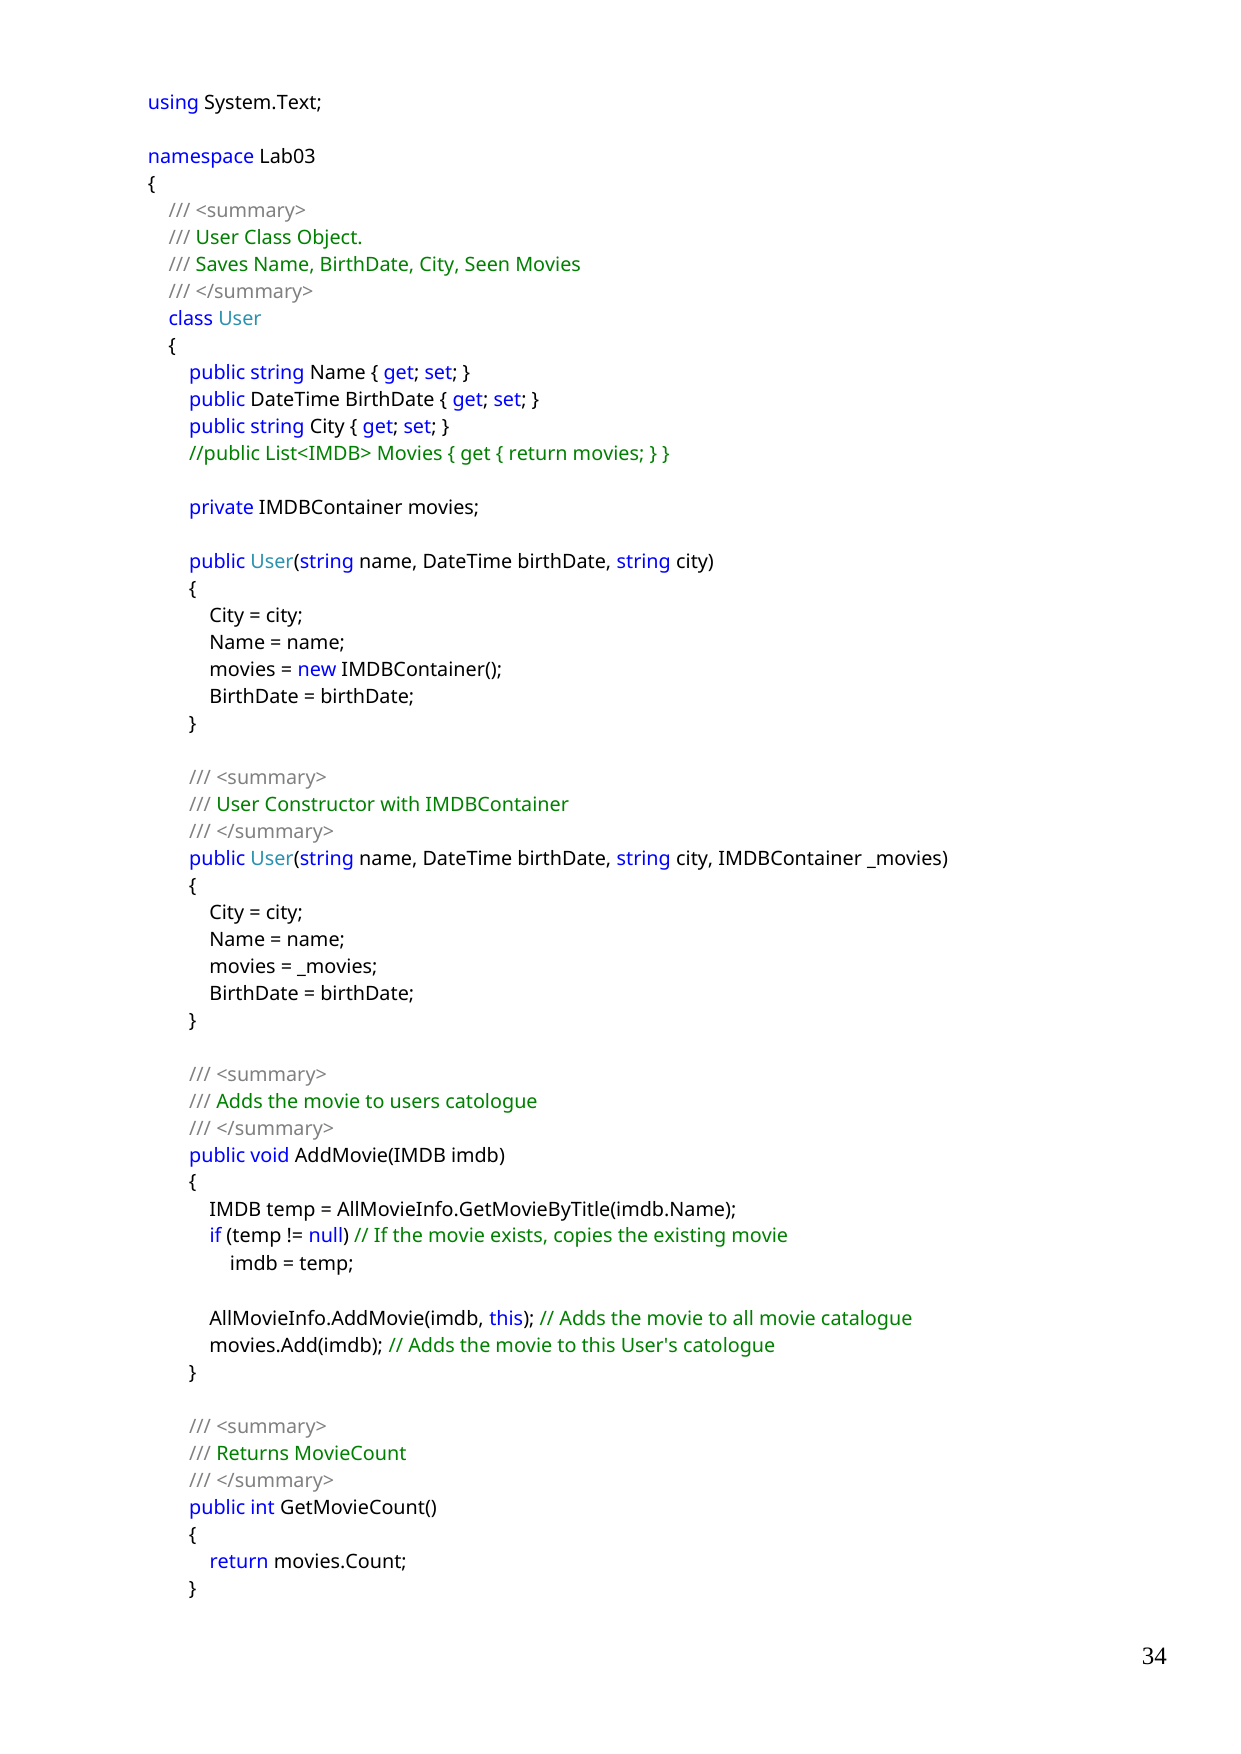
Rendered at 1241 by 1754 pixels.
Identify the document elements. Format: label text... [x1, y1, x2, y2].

text class User [148, 304, 1181, 331]
text imdb = temp; [148, 1249, 1181, 1276]
text } [148, 1574, 1181, 1601]
text Name = name; [148, 925, 1181, 952]
text IMDB temp = AllMovieInfo.GetMovieByTitle(imdb.Name); [148, 1195, 1181, 1222]
text public User(string name, DateTime birthDate, string city, IMDBContainer _movies) [148, 844, 1181, 871]
text /// Saves Name, BirthDate, City, Seen Movies [148, 251, 1181, 277]
text public User(string name, DateTime birthDate, string city) [148, 547, 1181, 574]
text { [148, 871, 1181, 898]
text City = city; [148, 898, 1181, 925]
text /// <summary> [148, 1412, 1181, 1439]
text movies = new IMDBContainer(); [148, 655, 1181, 682]
text } [148, 1358, 1181, 1385]
text if (temp != null) // If the movie exists, copies the existing movie [148, 1222, 1181, 1249]
text /// User Constructor with IMDBContainer [148, 790, 1181, 817]
text { [148, 574, 1181, 601]
text /// <summary> [148, 197, 1181, 223]
text //public List<IMDB> Movies { get { return movies; } } [148, 439, 1181, 466]
text /// Returns MovieCount [148, 1439, 1181, 1466]
text return movies.Count; [148, 1547, 1181, 1574]
text { [148, 331, 1181, 358]
text BirthDate = birthDate; [148, 682, 1181, 709]
text /// <summary> [148, 1060, 1181, 1087]
text public DateTime BirthDate { get; set; } [148, 385, 1181, 412]
text public int GetMovieCount() [148, 1493, 1181, 1520]
text /// User Class Object. [148, 223, 1181, 251]
text public void AddMovie(IMDB imdb) [148, 1141, 1181, 1168]
text /// Adds the movie to users catologue [148, 1087, 1181, 1114]
text public string City { get; set; } [148, 412, 1181, 439]
text } [148, 709, 1181, 736]
text { [148, 1168, 1181, 1195]
text { [148, 169, 1181, 197]
text private IMDBContainer movies; [148, 493, 1181, 520]
text public string Name { get; set; } [148, 358, 1181, 385]
text namespace Lab03 [148, 143, 1181, 169]
text City = city; [148, 601, 1181, 628]
text Name = name; [148, 628, 1181, 655]
text movies.Add(imdb); // Adds the movie to this User's catologue [148, 1331, 1181, 1358]
text /// </summary> [148, 1466, 1181, 1493]
text movies = _movies; [148, 952, 1181, 979]
text /// </summary> [148, 1114, 1181, 1141]
text AllMovieInfo.AddMovie(imdb, this); // Adds the movie to all movie catalogue [148, 1304, 1181, 1331]
text /// </summary> [148, 277, 1181, 304]
text { [148, 1520, 1181, 1547]
text BirthDate = birthDate; [148, 979, 1181, 1006]
text using System.Text; [148, 89, 1181, 116]
text /// <summary> [148, 763, 1181, 790]
text /// </summary> [148, 817, 1181, 844]
text } [148, 1006, 1181, 1033]
